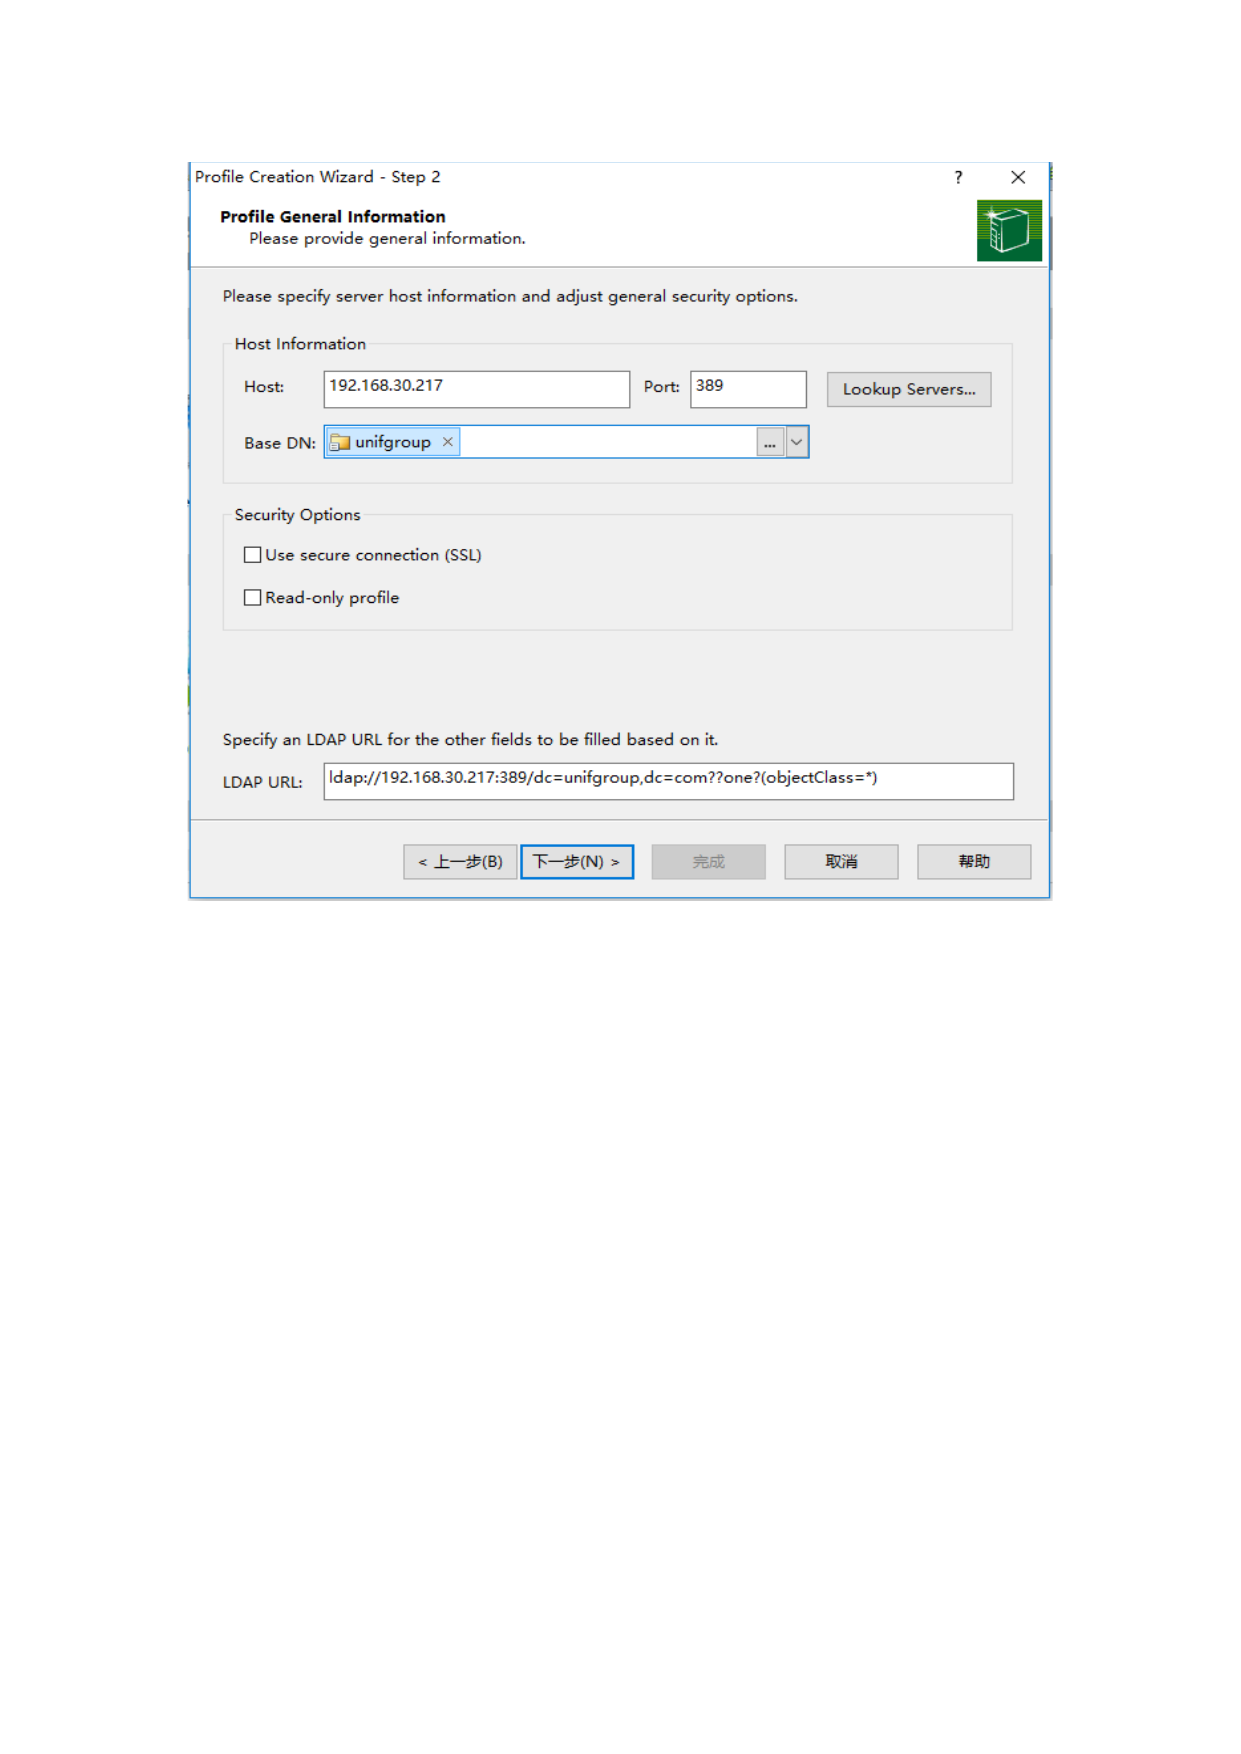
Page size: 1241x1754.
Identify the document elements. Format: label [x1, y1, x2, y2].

picture [187, 162, 1053, 901]
